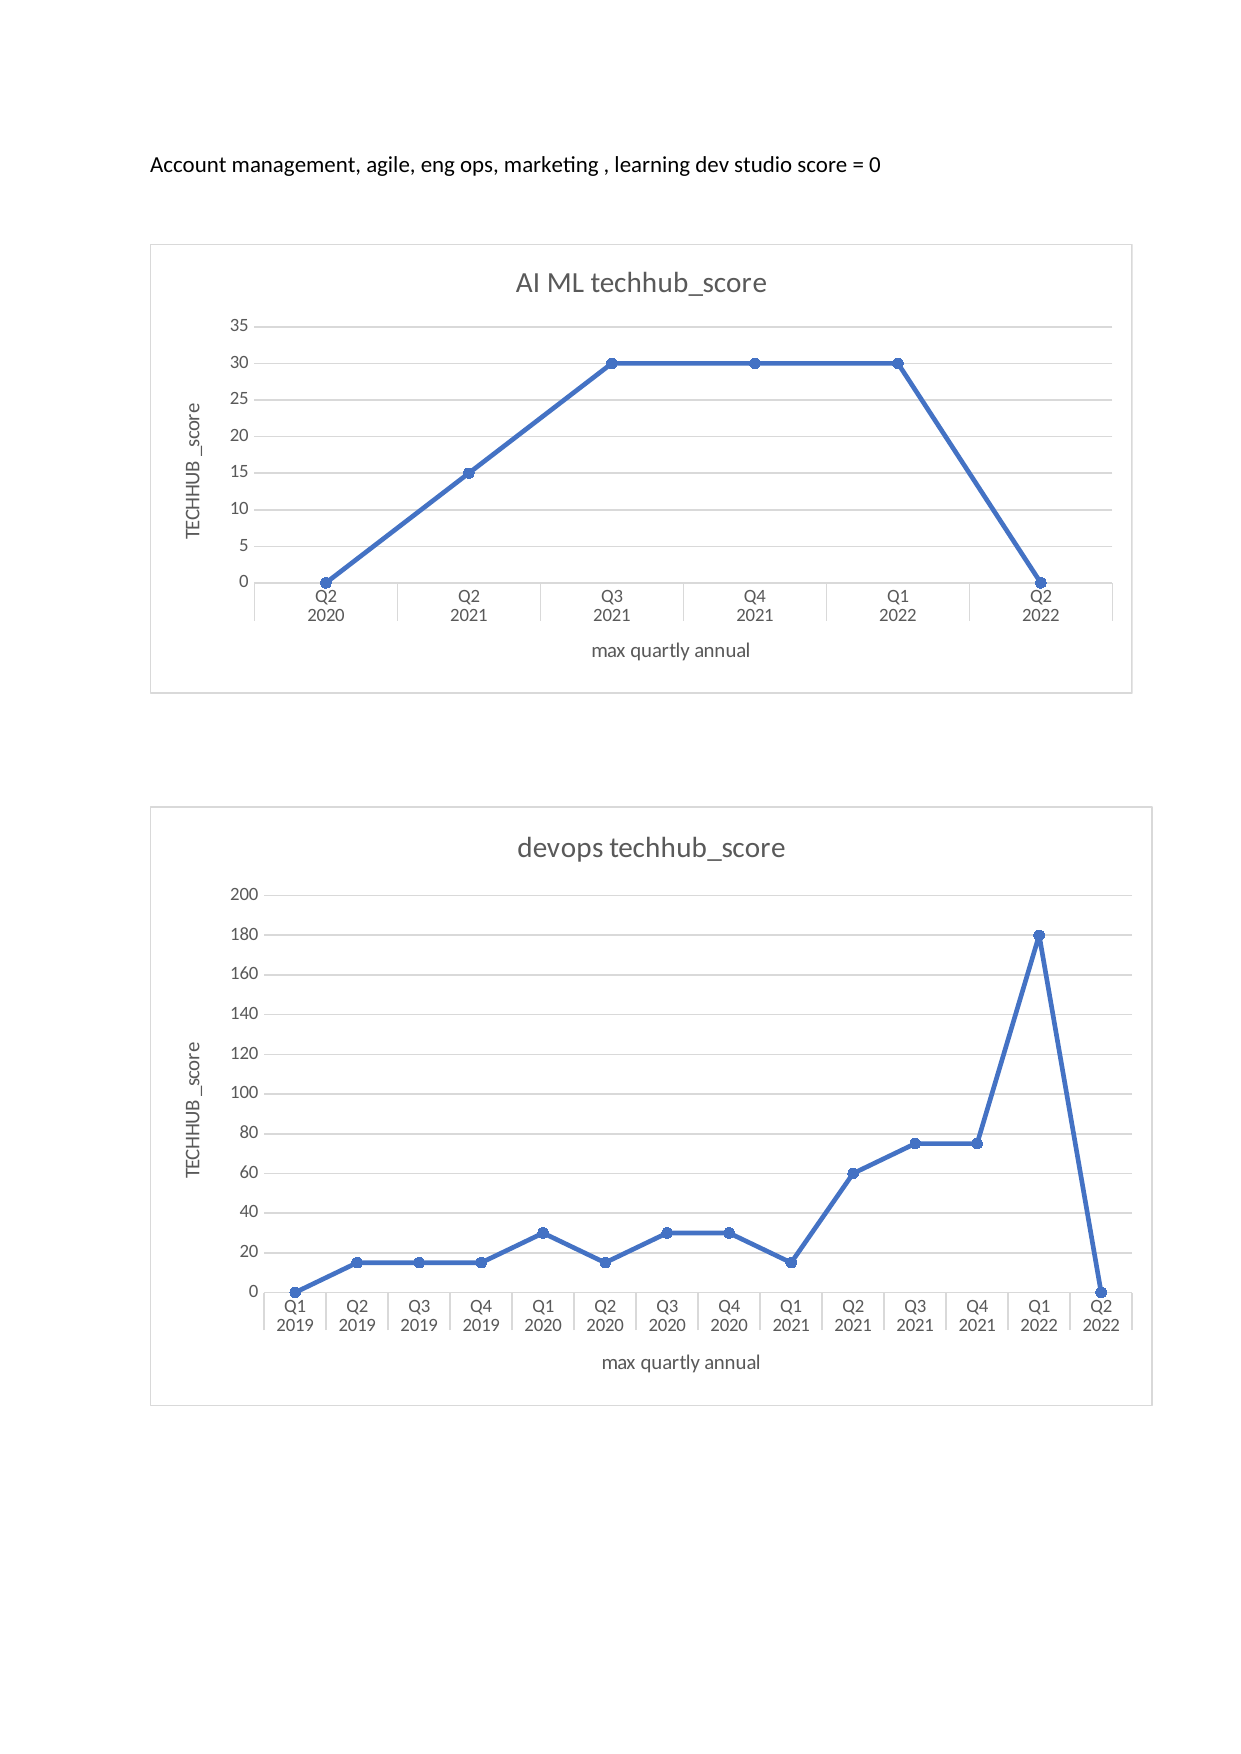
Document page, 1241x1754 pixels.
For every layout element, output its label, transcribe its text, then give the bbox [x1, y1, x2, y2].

text Account management, agile, eng ops, marketing , learning dev studio score = 0 [150, 150, 1090, 178]
